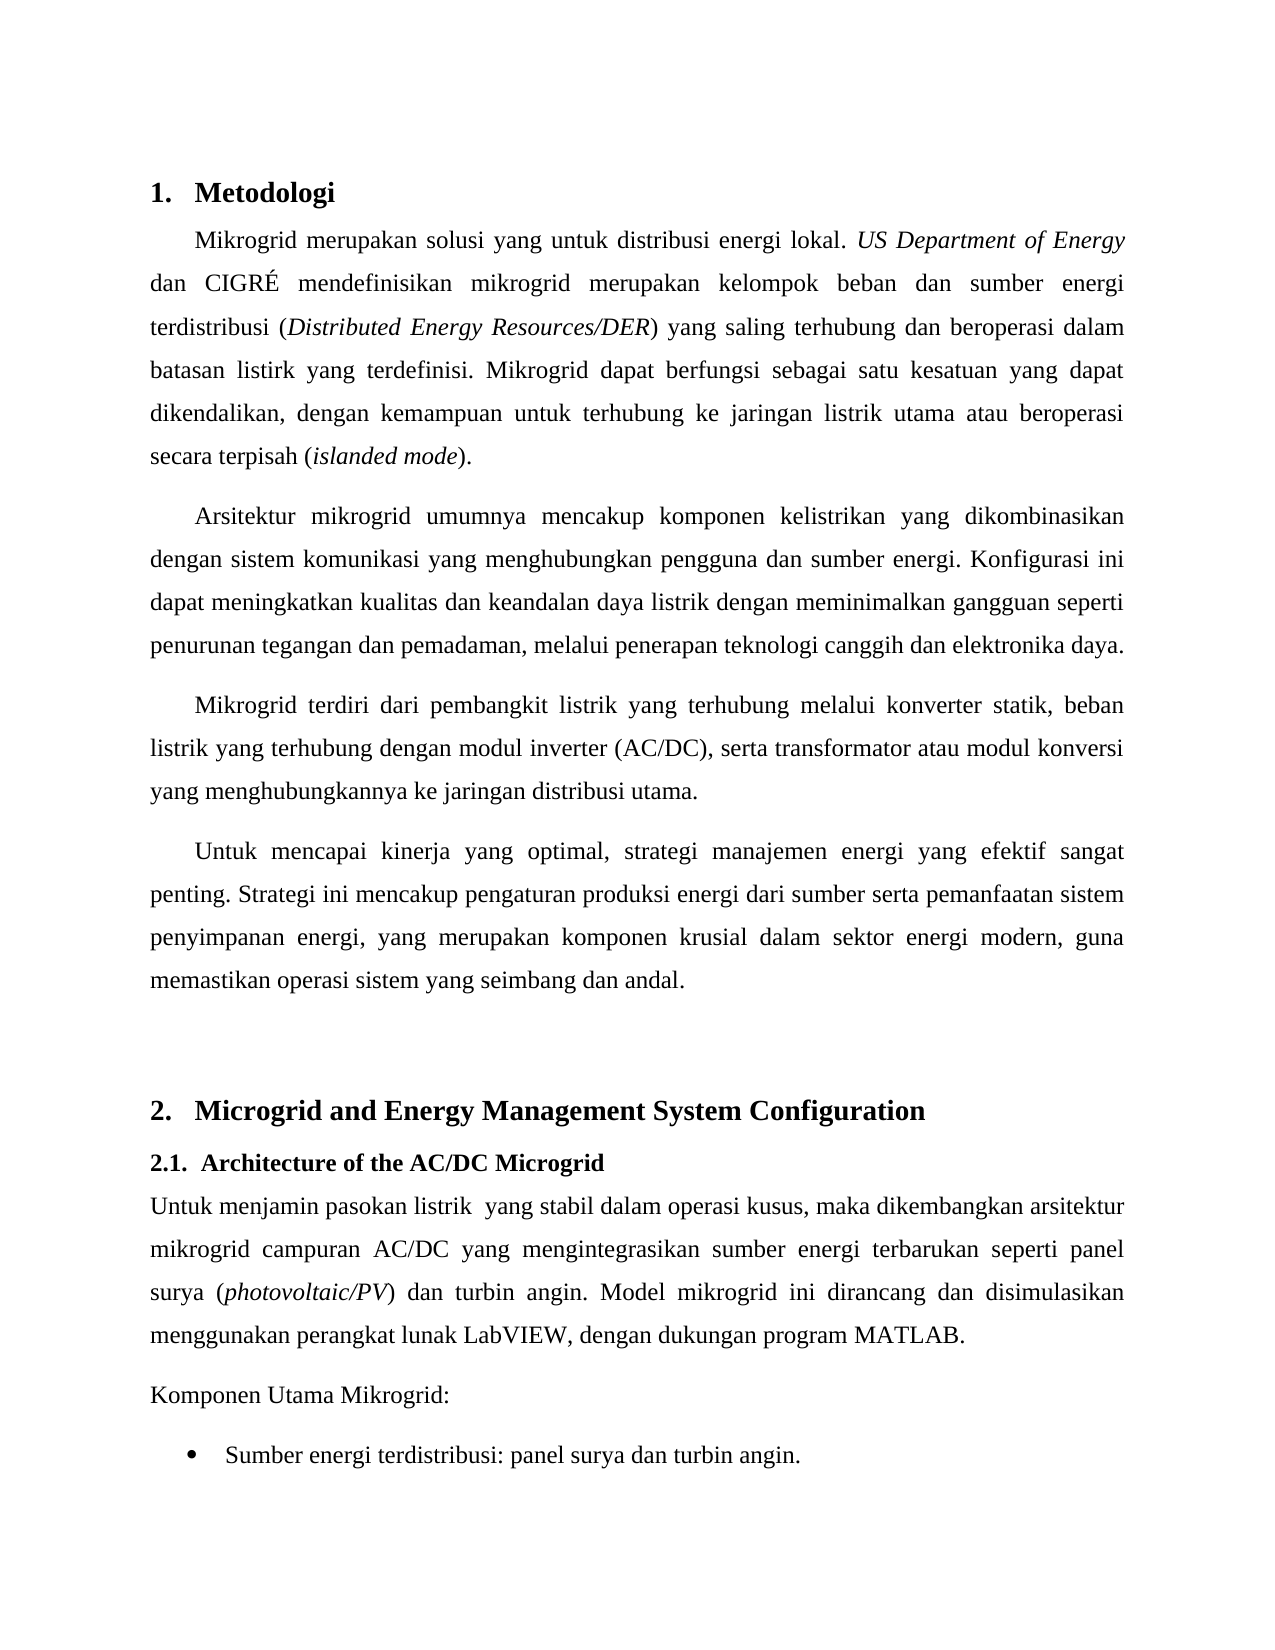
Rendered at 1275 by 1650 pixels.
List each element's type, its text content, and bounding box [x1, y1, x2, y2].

text Arsitektur mikrogrid umumnya mencakup komponen kelistrikan yang dikombinasikan dengan sistem komunikasi yang menghubungkan pengguna dan sumber energi. Konfigurasi ini dapat meningkatkan kualitas dan keandalan daya listrik dengan meminimalkan gangguan seperti penurunan tegangan dan pemadaman, melalui penerapan teknologi canggih dan elektronika daya. [150, 501, 1125, 659]
text Komponen Utama Mikrogrid: [150, 1380, 1125, 1409]
list Sumber energi terdistribusi: panel surya dan turbin angin. [187, 1440, 1125, 1468]
text Mikrogrid merupakan solusi yang untuk distribusi energi lokal. US Department of Energy dan CIGRÉ mendefinisikan mikrogrid merupakan kelompok beban dan sumber energi terdistribusi (Distributed Energy Resources/DER) yang saling terhubung dan beroperasi dalam batasan listirk yang terdefinisi. Mikrogrid dapat berfungsi sebagai satu kesatuan yang dapat dikendalikan, dengan kemampuan untuk terhubung ke jaringan listrik utama atau beroperasi secara terpisah (islanded mode). [150, 225, 1125, 470]
text Mikrogrid terdiri dari pembangkit listrik yang terhubung melalui konverter statik, beban listrik yang terhubung dengan modul inverter (AC/DC), serta transformator atau modul konversi yang menghubungkannya ke jaringan distribusi utama. [150, 690, 1125, 805]
subtitle Architecture of the AC/DC Microgrid [150, 1148, 1125, 1176]
subtitle Microgrid and Energy Management System Configuration [150, 1093, 1125, 1127]
text Untuk mencapai kinerja yang optimal, strategi manajemen energi yang efektif sangat penting. Strategi ini mencakup pengaturan produksi energi dari sumber serta pemanfaatan sistem penyimpanan energi, yang merupakan komponen krusial dalam sektor energi modern, guna memastikan operasi sistem yang seimbang dan andal. [150, 836, 1125, 994]
subtitle Metodologi [150, 175, 1125, 208]
text Untuk menjamin pasokan listrik yang stabil dalam operasi kusus, maka dikembangkan arsitektur mikrogrid campuran AC/DC yang mengintegrasikan sumber energi terbarukan seperti panel surya (photovoltaic/PV) dan turbin angin. Model mikrogrid ini dirancang dan disimulasikan menggunakan perangkat lunak LabVIEW, dengan dukungan program MATLAB. [150, 1191, 1125, 1349]
